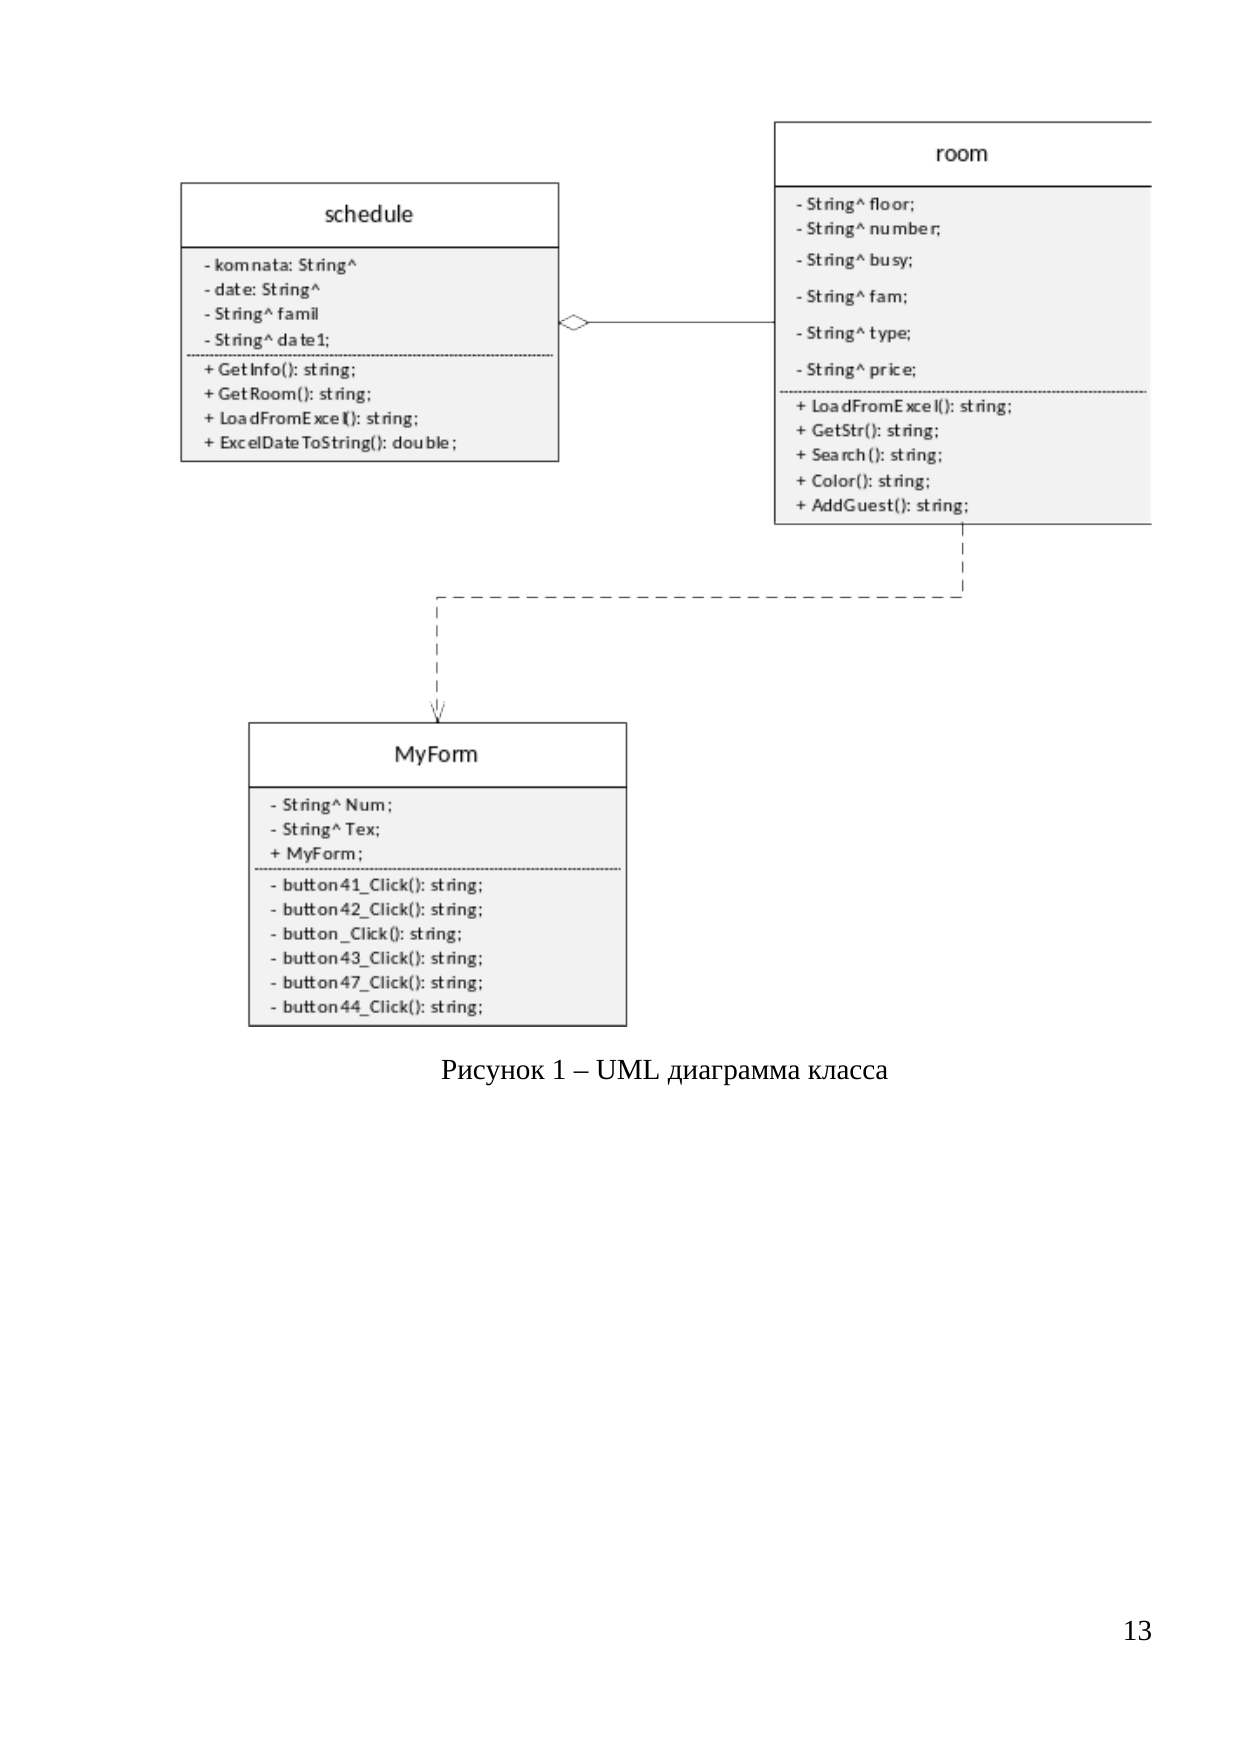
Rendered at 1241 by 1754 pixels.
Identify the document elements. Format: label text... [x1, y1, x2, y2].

text Рисунок 1 – UML диаграмма класса [177, 1052, 1152, 1086]
